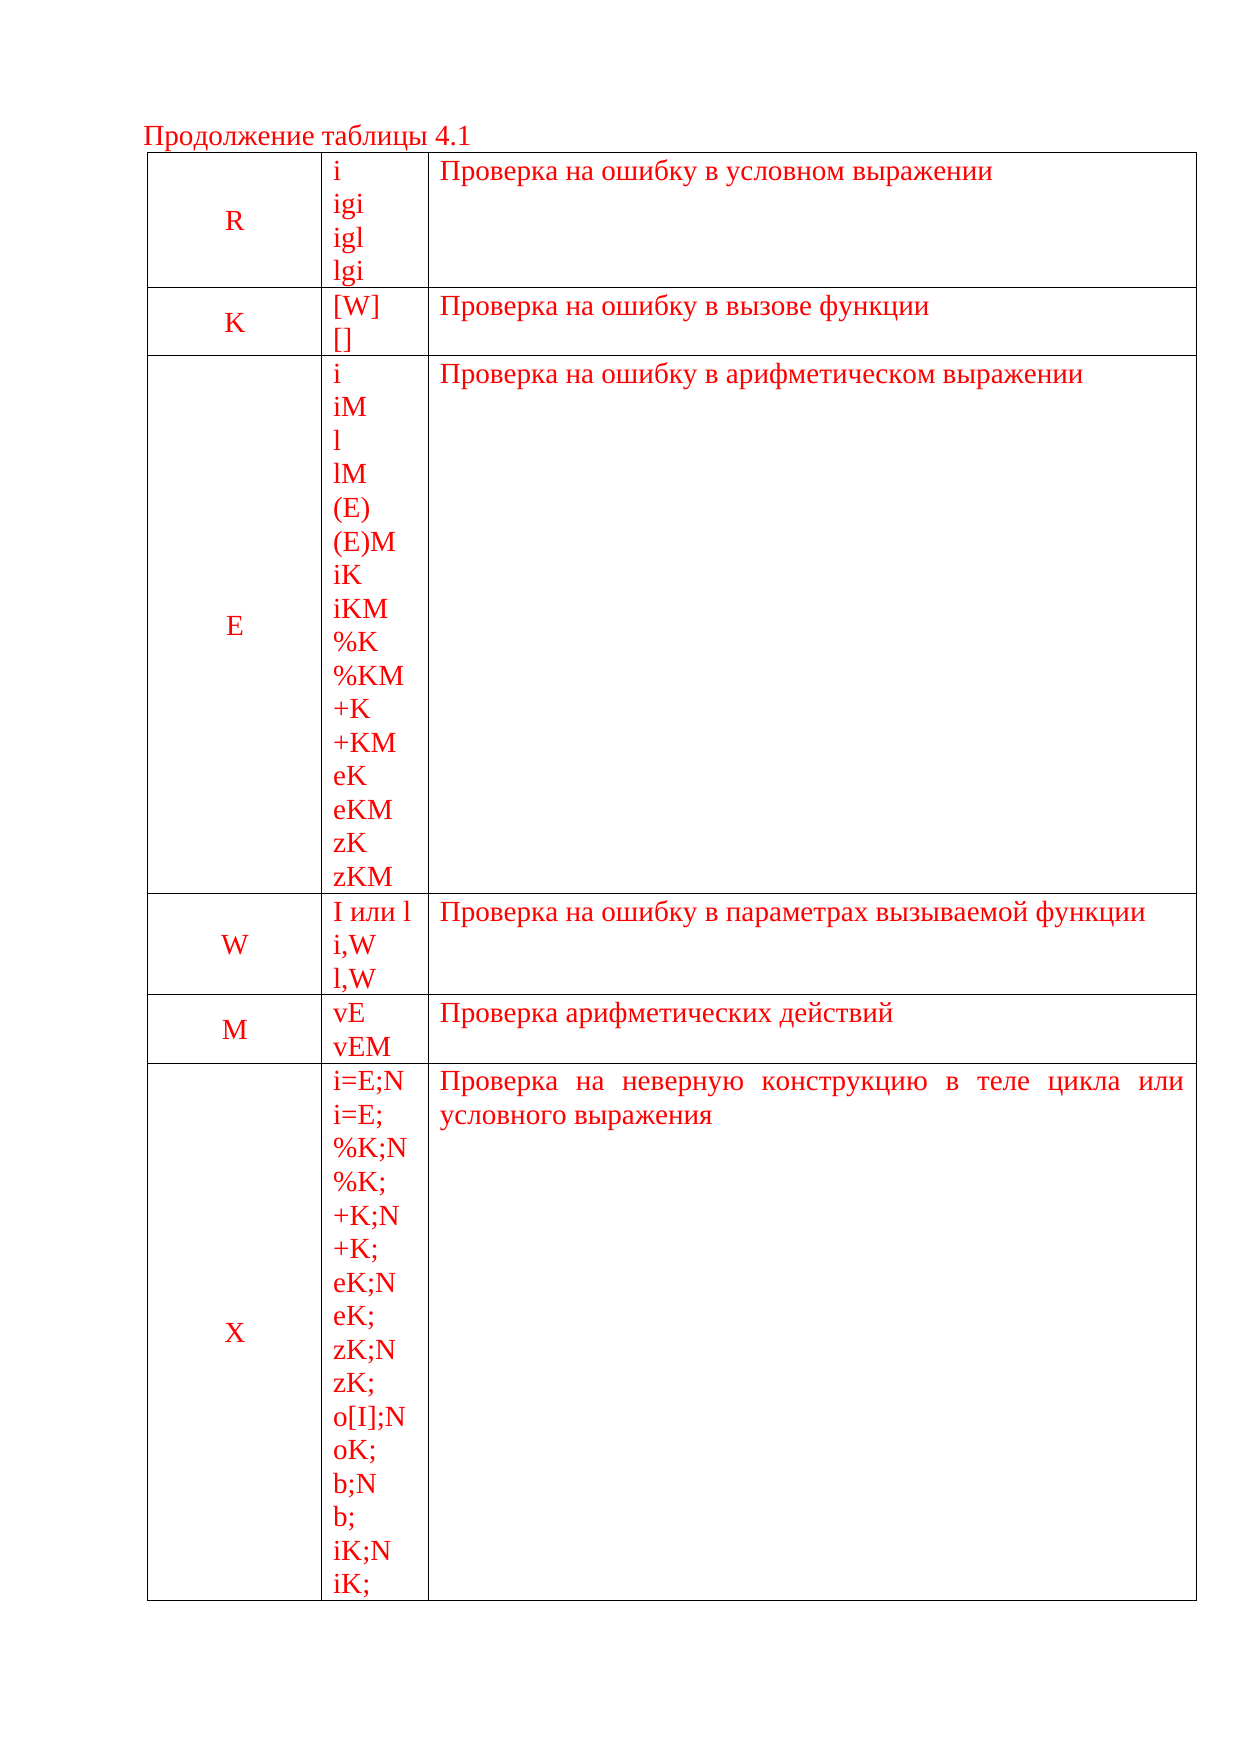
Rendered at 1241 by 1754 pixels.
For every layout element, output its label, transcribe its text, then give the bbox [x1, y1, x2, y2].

table_cell Проверка на ошибку в вызове функции [429, 288, 1196, 355]
table_header i igi igl lgi [322, 153, 428, 287]
table_cell vE vEM [322, 995, 428, 1062]
table_cell M [148, 995, 321, 1062]
table_cell E [148, 356, 321, 893]
table_cell [W] [] [322, 288, 428, 355]
table_cell Проверка на ошибку в параметрах вызываемой функции [429, 894, 1196, 994]
table_cell I или l i,W l,W [322, 894, 428, 994]
table_cell Проверка на неверную конструкцию в теле цикла или условного выражения [429, 1064, 1196, 1600]
table_cell W [148, 894, 321, 994]
table_header Проверка на ошибку в условном выражении [429, 153, 1196, 287]
text Продолжение таблицы 4.1 [136, 118, 1181, 152]
table_cell K [148, 288, 321, 355]
table_cell X [148, 1064, 321, 1600]
table_cell Проверка на ошибку в арифметическом выражении [429, 356, 1196, 893]
table_cell i iM l lM (E) (E)M iK iKM %K %KM +K +KM eK eKM zK zKM [322, 356, 428, 893]
table_cell Проверка арифметических действий [429, 995, 1196, 1062]
table_cell i=E;N i=E; %K;N %K; +K;N +K; eK;N eK; zK;N zK; o[I];N oK; b;N b; iK;N iK; [322, 1064, 428, 1600]
table_header R [148, 153, 321, 287]
